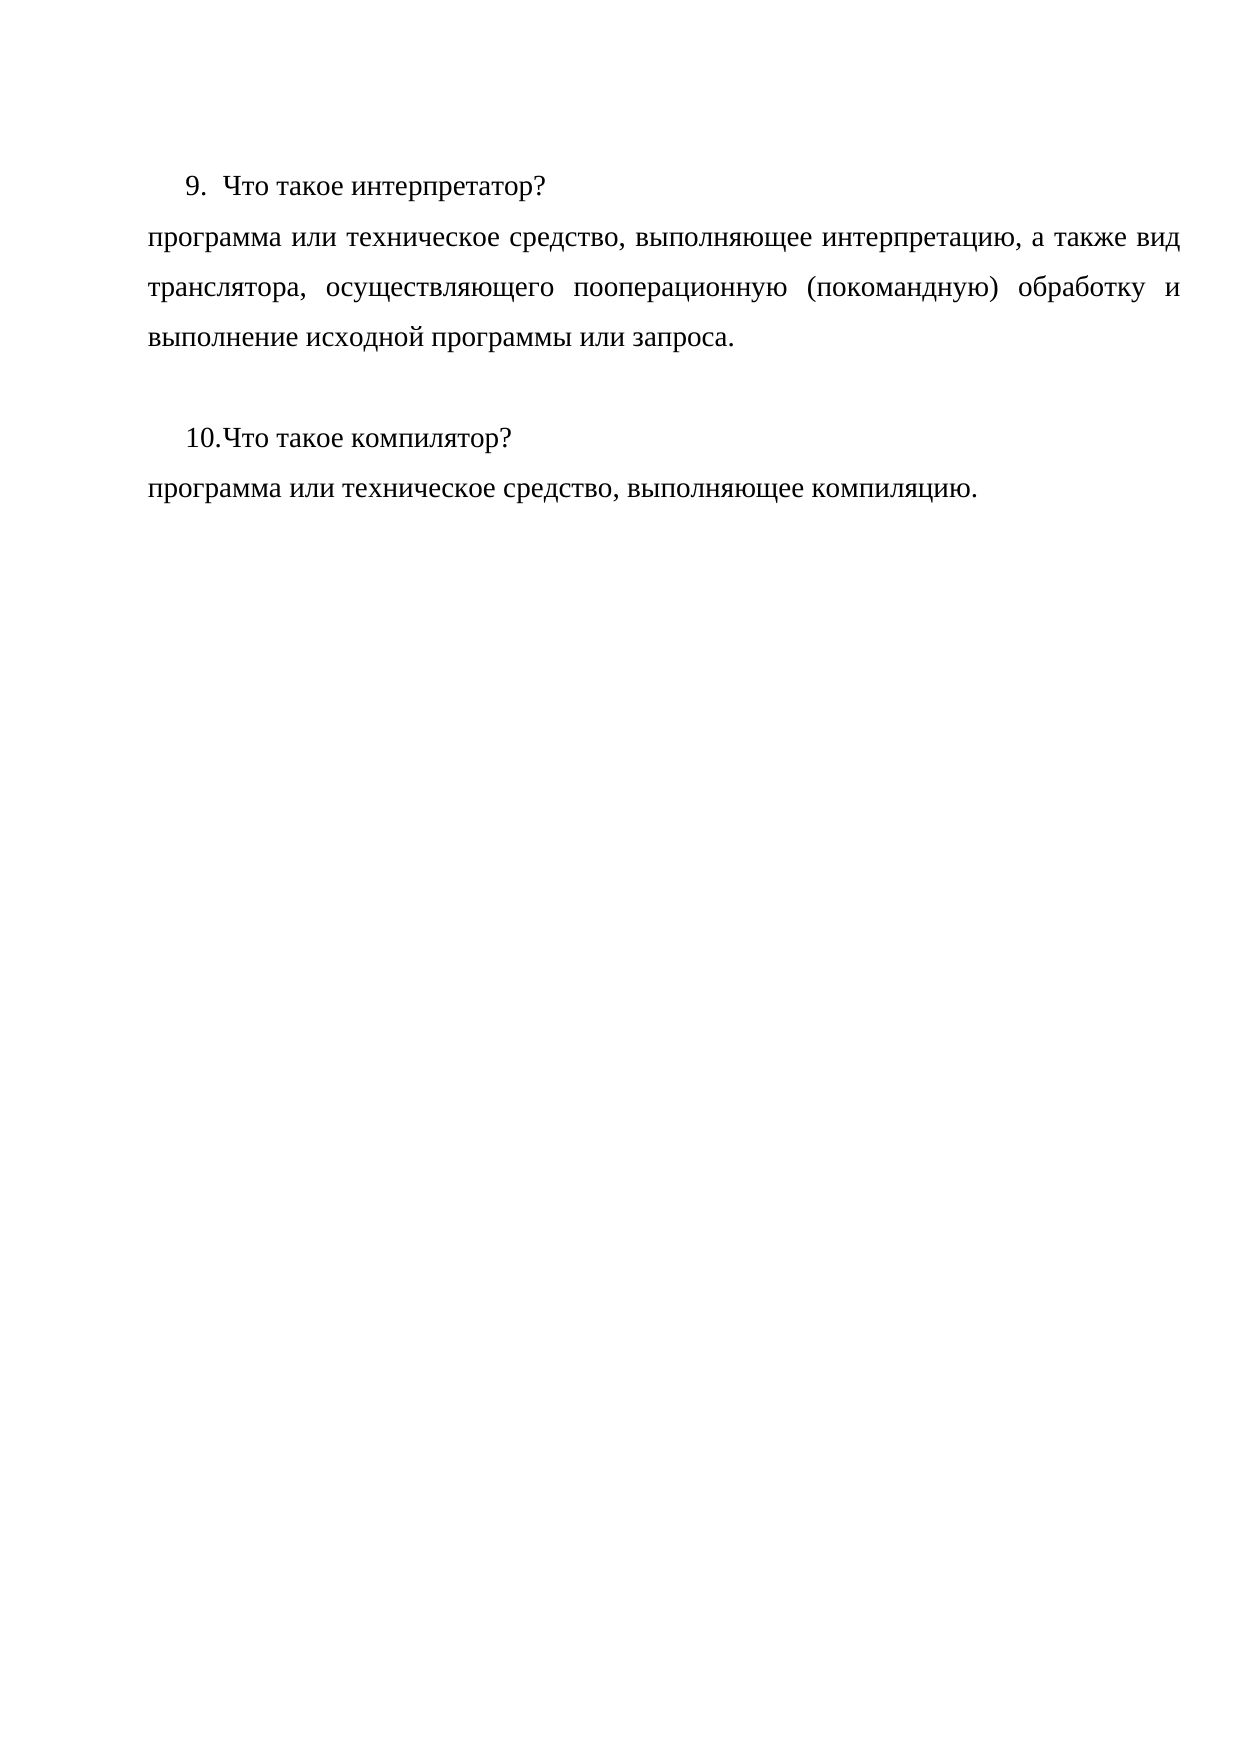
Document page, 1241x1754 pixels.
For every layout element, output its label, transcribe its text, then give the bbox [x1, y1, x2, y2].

list Что такое интерпретатор? [185, 168, 1181, 202]
text программа или техническое средство, выполняющее компиляцию. [148, 470, 1181, 504]
text программа или техническое средство, выполняющее интерпретацию, а также вид транслятора, осуществляющего пооперационную (покомандную) обработку и выполнение исходной программы или запроса. [148, 219, 1181, 353]
list Что такое компилятор? [185, 420, 1181, 453]
